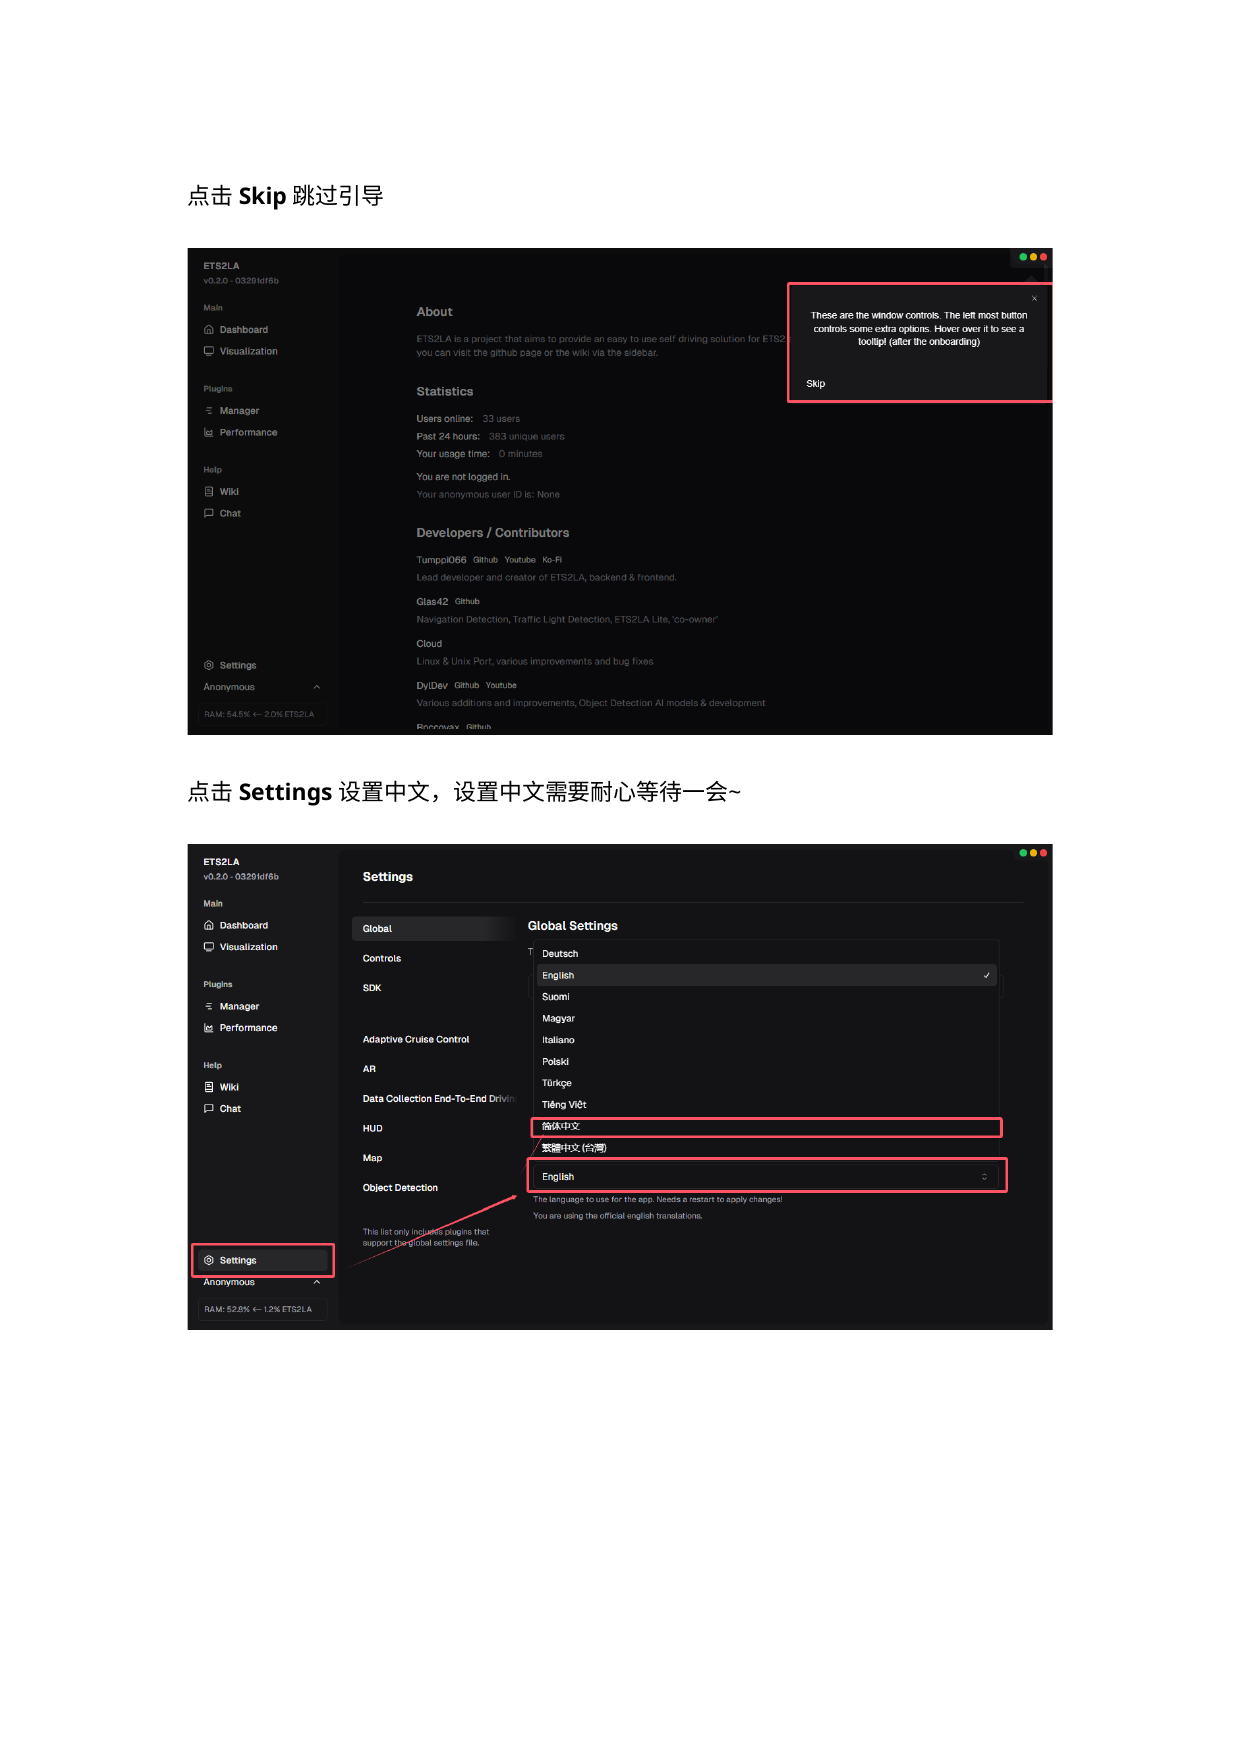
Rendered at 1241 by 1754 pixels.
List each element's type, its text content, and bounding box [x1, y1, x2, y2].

text 点击 Settings 设置中文，设置中文需要耐心等待一会~ [187, 757, 1053, 822]
picture [187, 844, 1053, 1330]
picture [187, 248, 1053, 735]
text 点击 Skip 跳过引导 [187, 162, 1053, 227]
